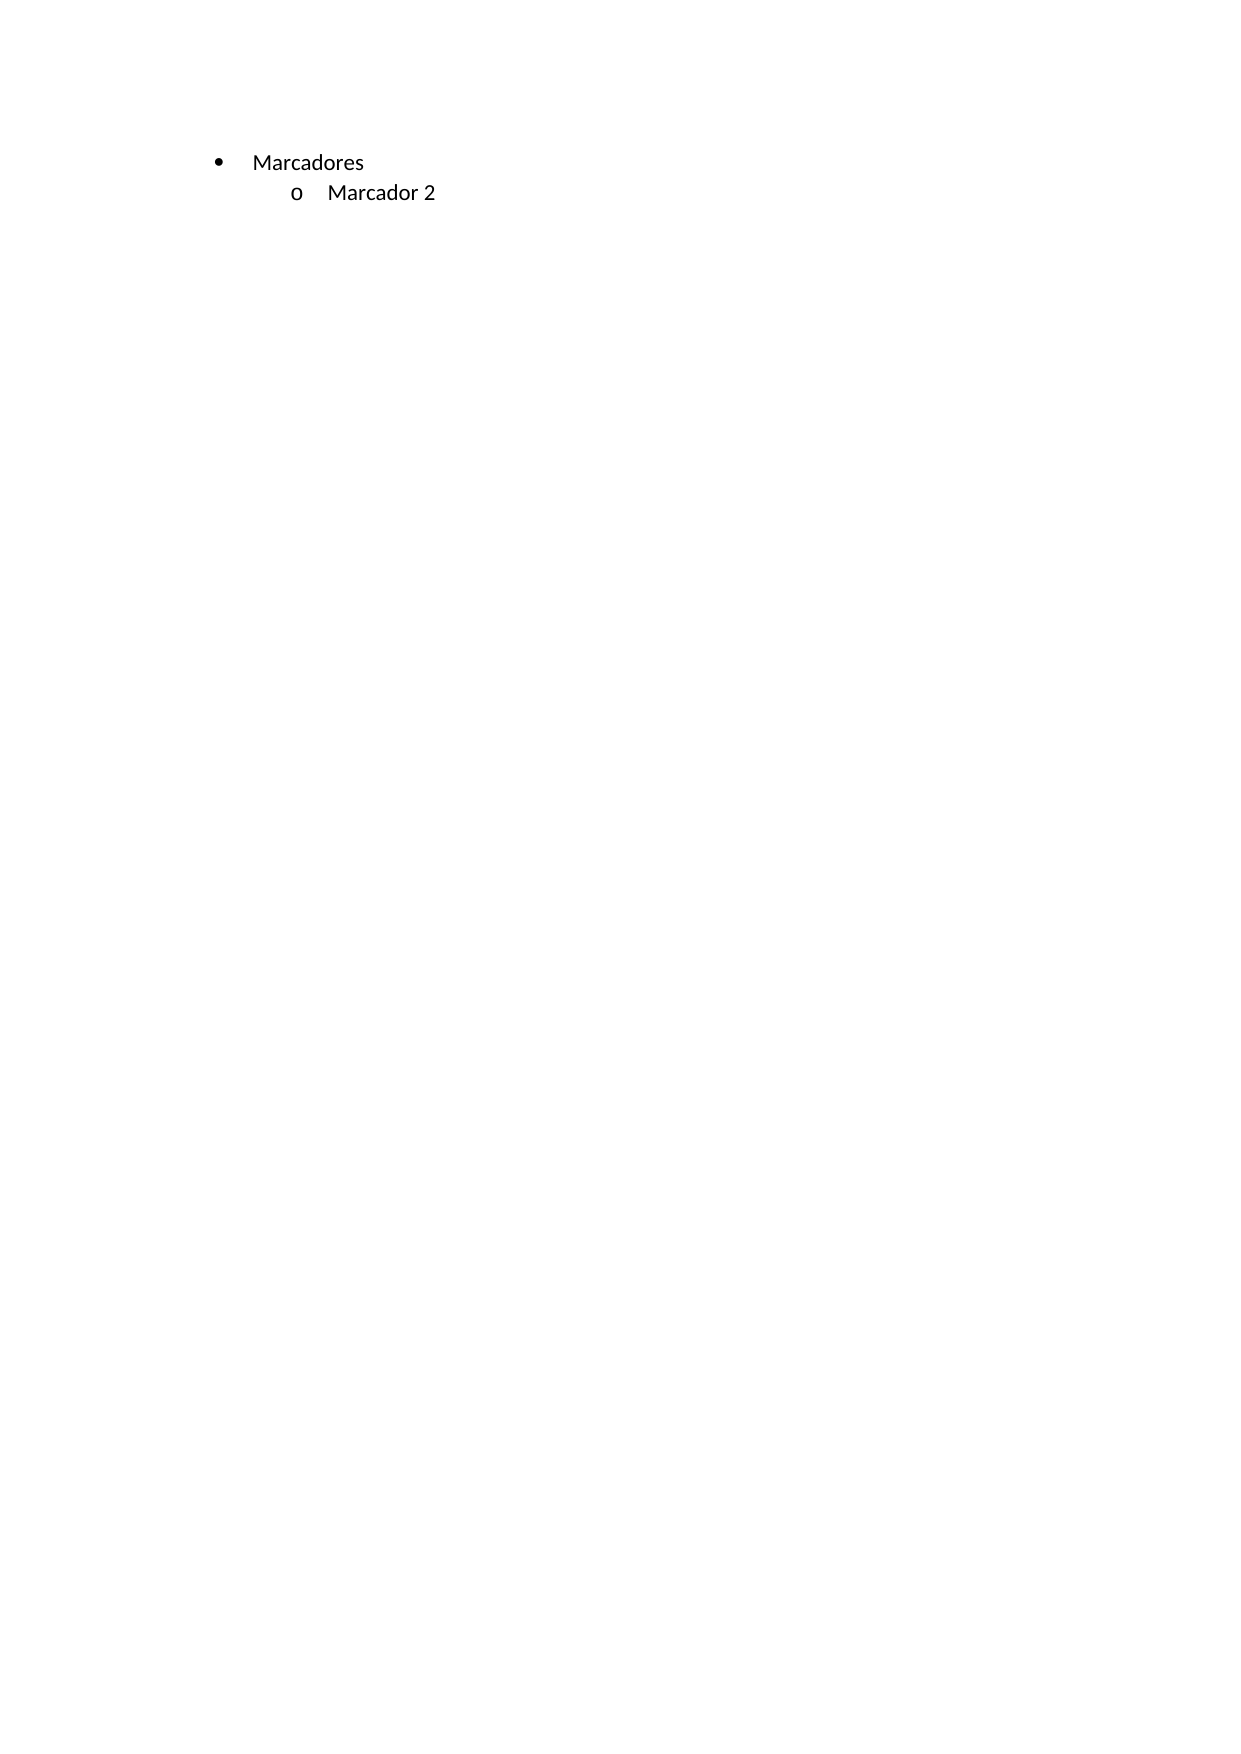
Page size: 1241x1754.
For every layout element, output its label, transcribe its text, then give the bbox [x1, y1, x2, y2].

list Marcadores [215, 148, 1063, 176]
list Marcador 2 [290, 178, 1063, 207]
